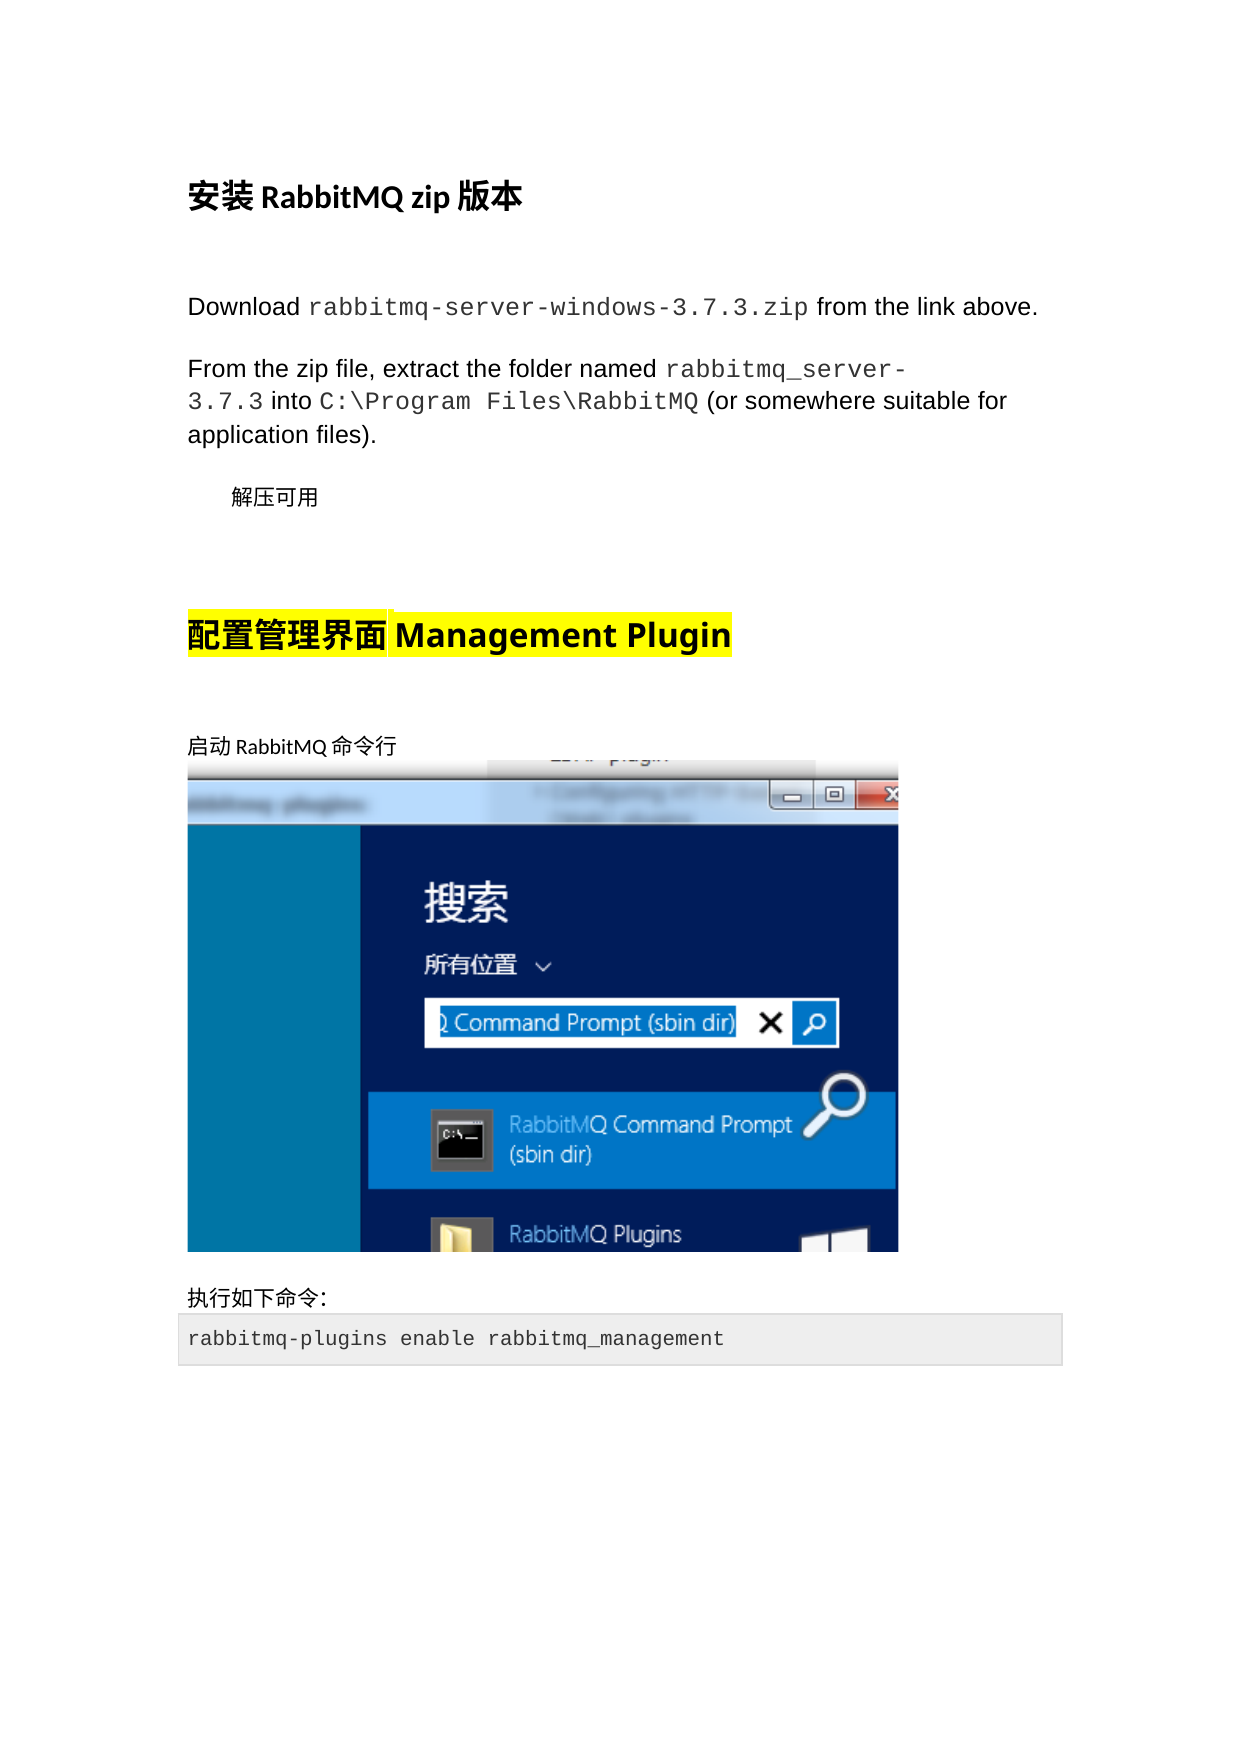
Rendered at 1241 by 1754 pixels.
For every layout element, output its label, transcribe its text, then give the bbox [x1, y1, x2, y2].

subtitle 安装RabbitMQ zip版本 [187, 162, 1053, 227]
text 解压可用 [187, 479, 1053, 512]
text rabbitmq-plugins enable rabbitmq_management [179, 1315, 1061, 1364]
subtitle 配置管理界面Management Plugin [187, 601, 1053, 666]
text From the zip file, extract the folder named rabbitmq_server-3.7.3 into C:\Program Files\RabbitMQ (or somewhere suitable for application files). [187, 353, 1053, 450]
text 执行如下命令： [187, 1281, 1053, 1313]
text Download rabbitmq-server-windows-3.7.3.zip from the link above. [187, 291, 1053, 324]
text 启动RabbitMQ命令行 [187, 728, 1053, 761]
picture [187, 760, 899, 1252]
